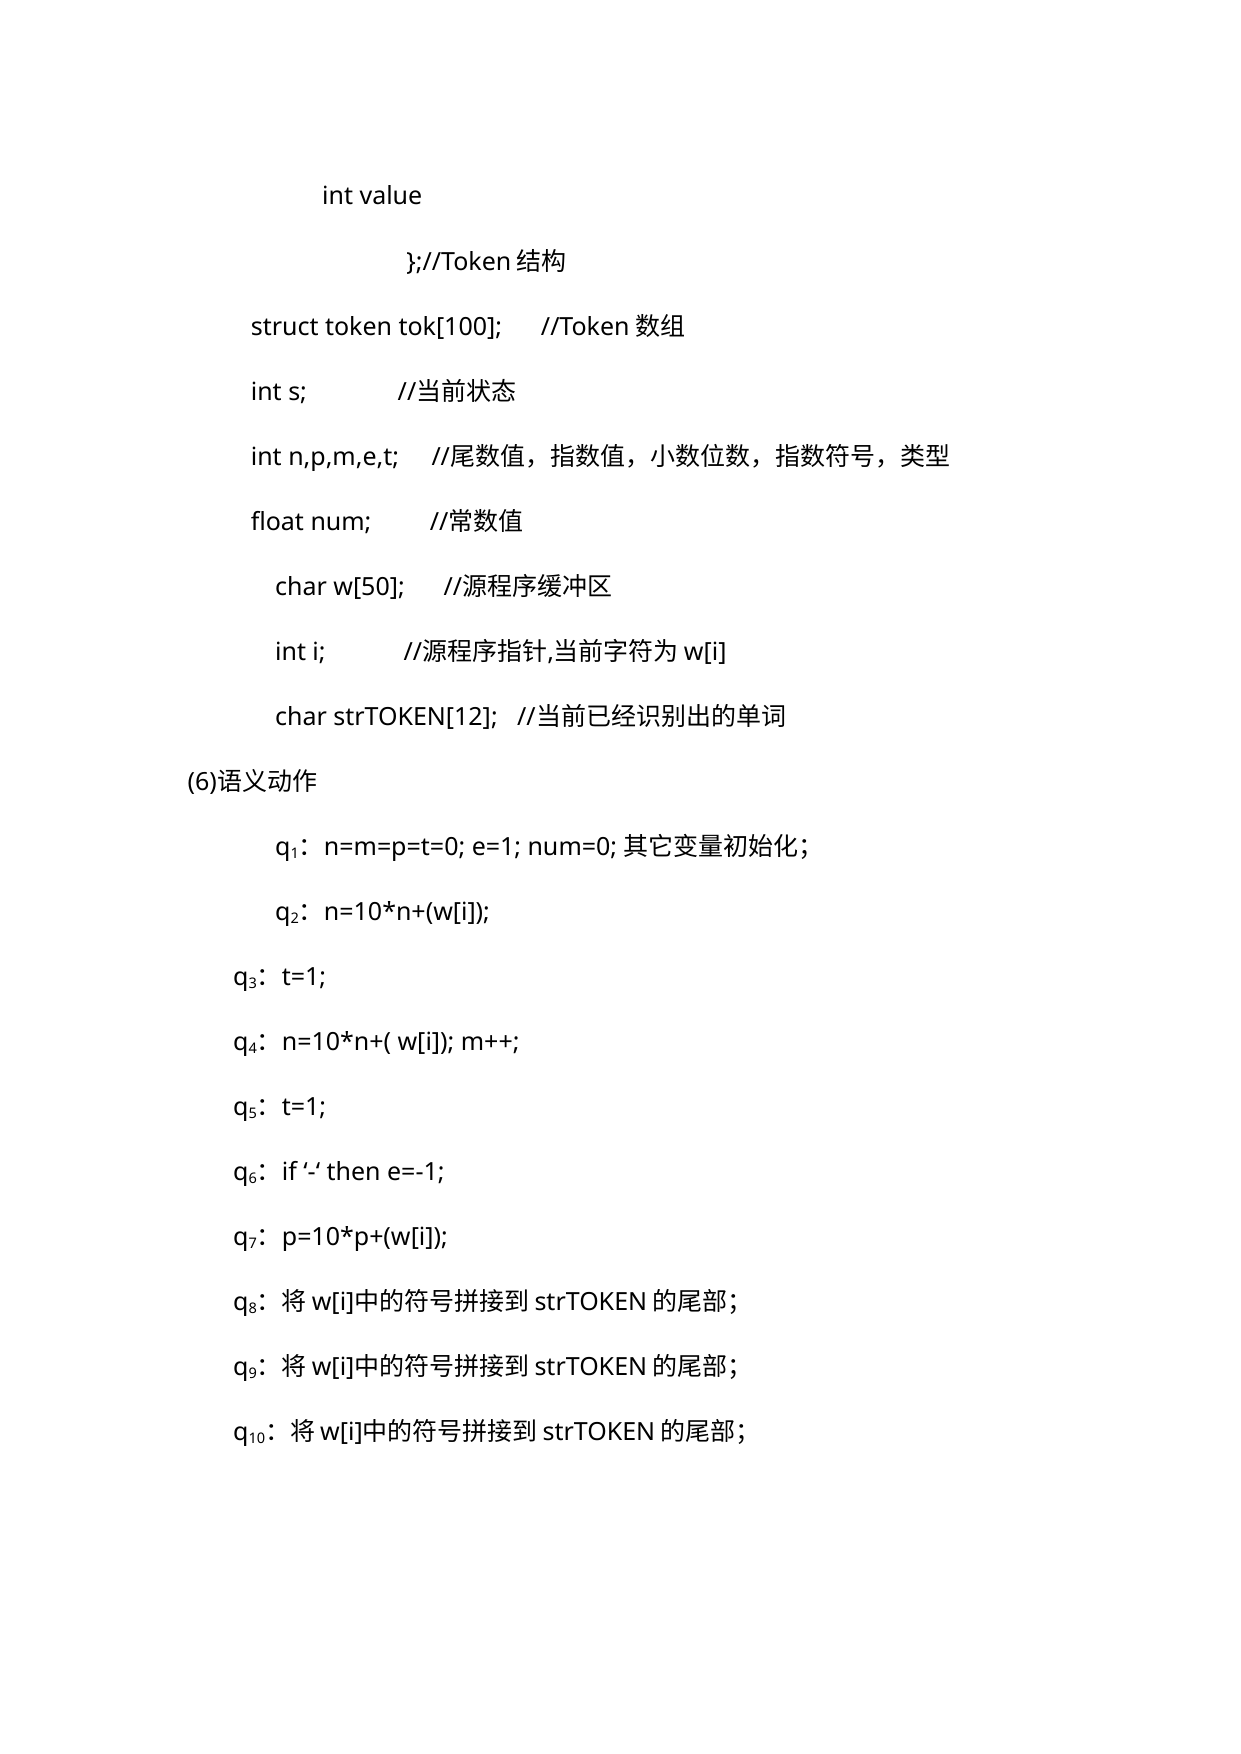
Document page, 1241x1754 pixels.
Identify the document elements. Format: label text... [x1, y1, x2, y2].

text q9：将w[i]中的符号拼接到strTOKEN的尾部； [187, 1332, 1053, 1397]
text int n,p,m,e,t; //尾数值，指数值，小数位数，指数符号，类型 [231, 422, 1053, 487]
text struct token tok[100]; //Token数组 [231, 292, 1053, 357]
text };//Token结构 [231, 227, 1053, 292]
text int value [231, 162, 1053, 227]
text q10：将w[i]中的符号拼接到strTOKEN的尾部； [187, 1397, 1053, 1462]
text char strTOKEN[12]; //当前已经识别出的单词 [231, 682, 1053, 747]
text q8：将w[i]中的符号拼接到strTOKEN的尾部； [187, 1267, 1053, 1332]
text char w[50]; //源程序缓冲区 [231, 552, 1053, 617]
text q6：if ‘-‘ then e=-1; [187, 1137, 1053, 1202]
text (6)语义动作 [187, 747, 1053, 812]
text q1：n=m=p=t=0; e=1; num=0; 其它变量初始化； [187, 812, 1053, 877]
text q2：n=10*n+(w[i]); [187, 877, 1053, 942]
text q7：p=10*p+(w[i]); [187, 1202, 1053, 1267]
text q4：n=10*n+( w[i]); m++; [187, 1007, 1053, 1072]
text float num; //常数值 [231, 487, 1053, 552]
text q5：t=1; [187, 1072, 1053, 1137]
text int s; //当前状态 [231, 357, 1053, 422]
text q3：t=1; [187, 942, 1053, 1007]
text int i; //源程序指针,当前字符为w[i] [231, 617, 1053, 682]
